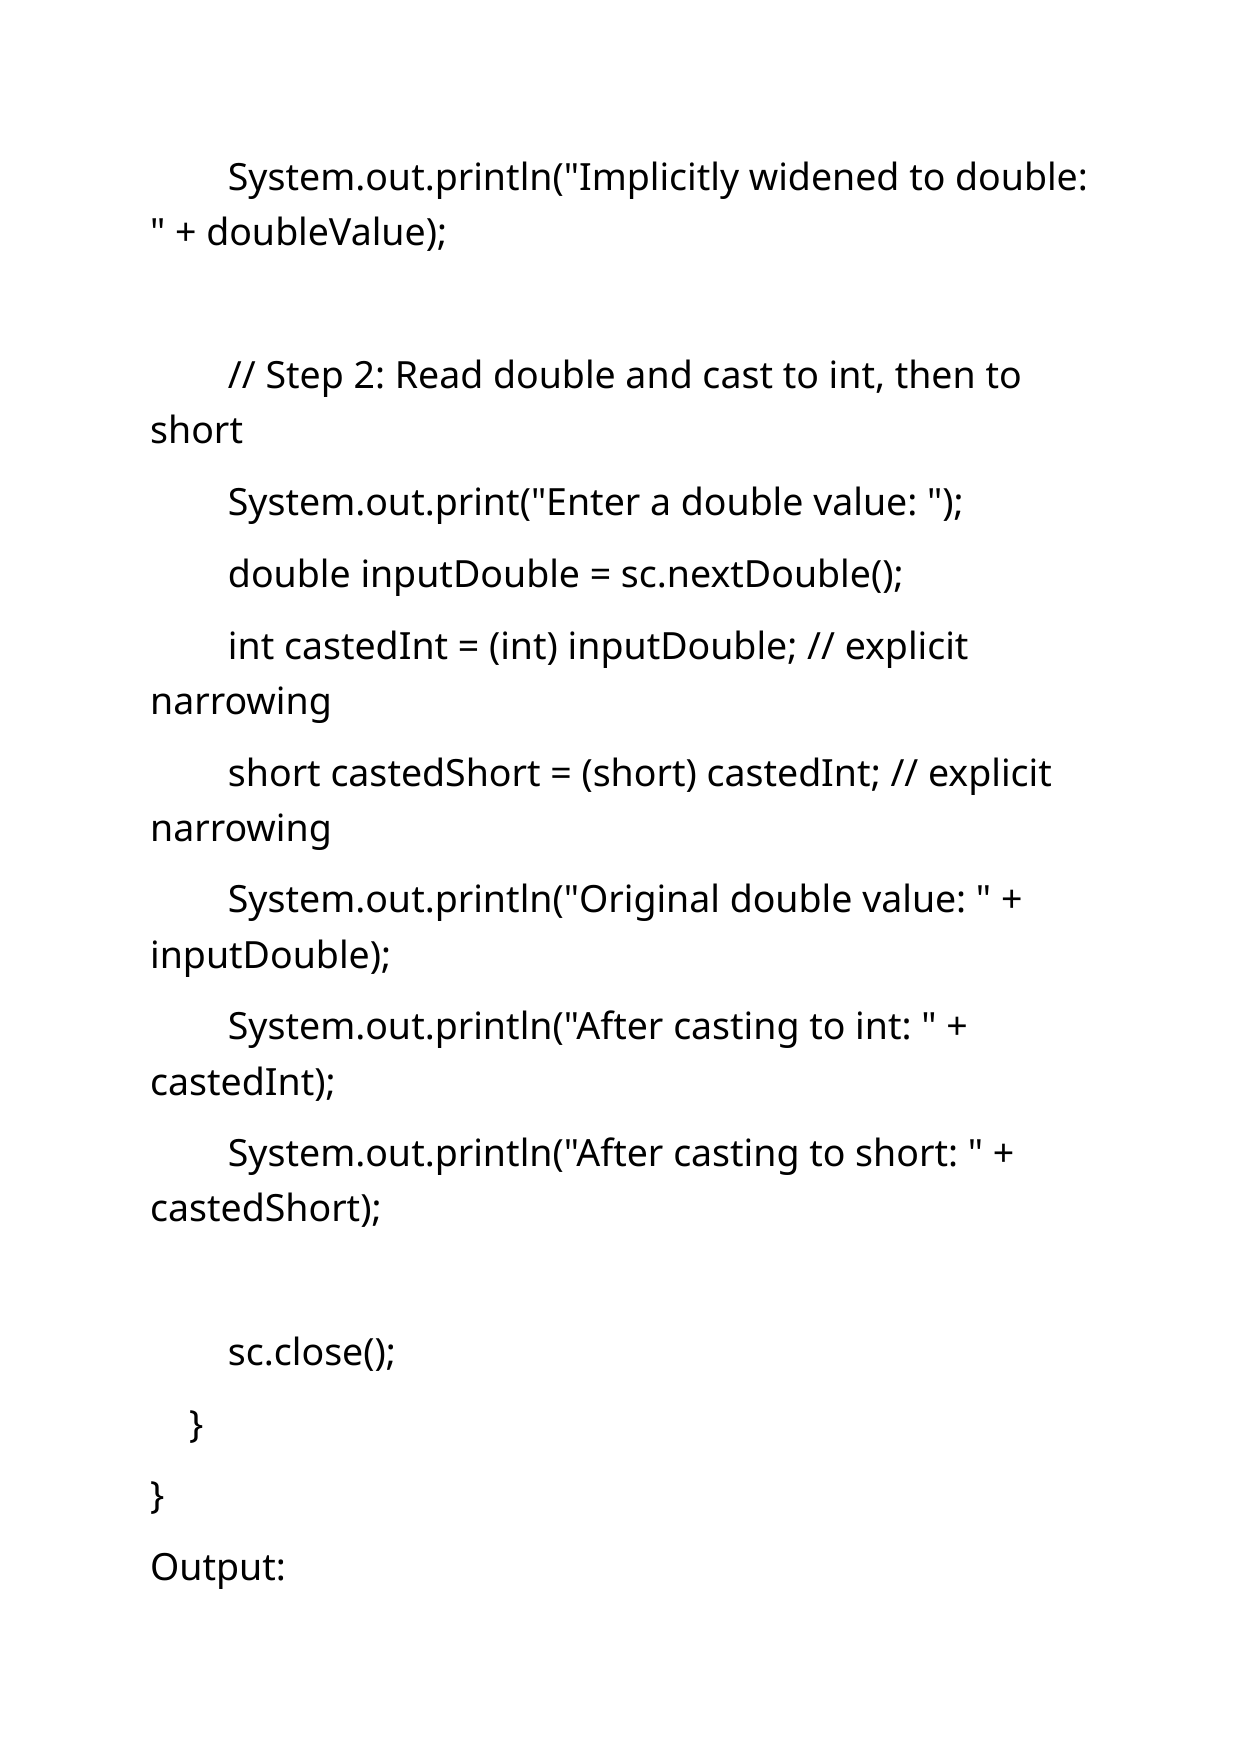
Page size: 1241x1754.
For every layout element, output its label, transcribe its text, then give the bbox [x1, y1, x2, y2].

text System.out.println("After casting to int: " + castedInt); [150, 1000, 1090, 1106]
text System.out.print("Enter a double value: "); [150, 476, 1090, 527]
text System.out.println("After casting to short: " + castedShort); [150, 1127, 1090, 1233]
text sc.close(); [150, 1325, 1090, 1376]
text // Step 2: Read double and cast to int, then to short [150, 349, 1090, 455]
text } [150, 1469, 1090, 1520]
text double inputDouble = sc.nextDouble(); [150, 547, 1090, 598]
text System.out.println("Implicitly widened to double: " + doubleValue); [150, 150, 1090, 256]
text short castedShort = (short) castedInt; // explicit narrowing [150, 746, 1090, 852]
text int castedInt = (int) inputDouble; // explicit narrowing [150, 619, 1090, 725]
text } [150, 1397, 1090, 1448]
text Output: [150, 1541, 1090, 1592]
text System.out.println("Original double value: " + inputDouble); [150, 873, 1090, 979]
